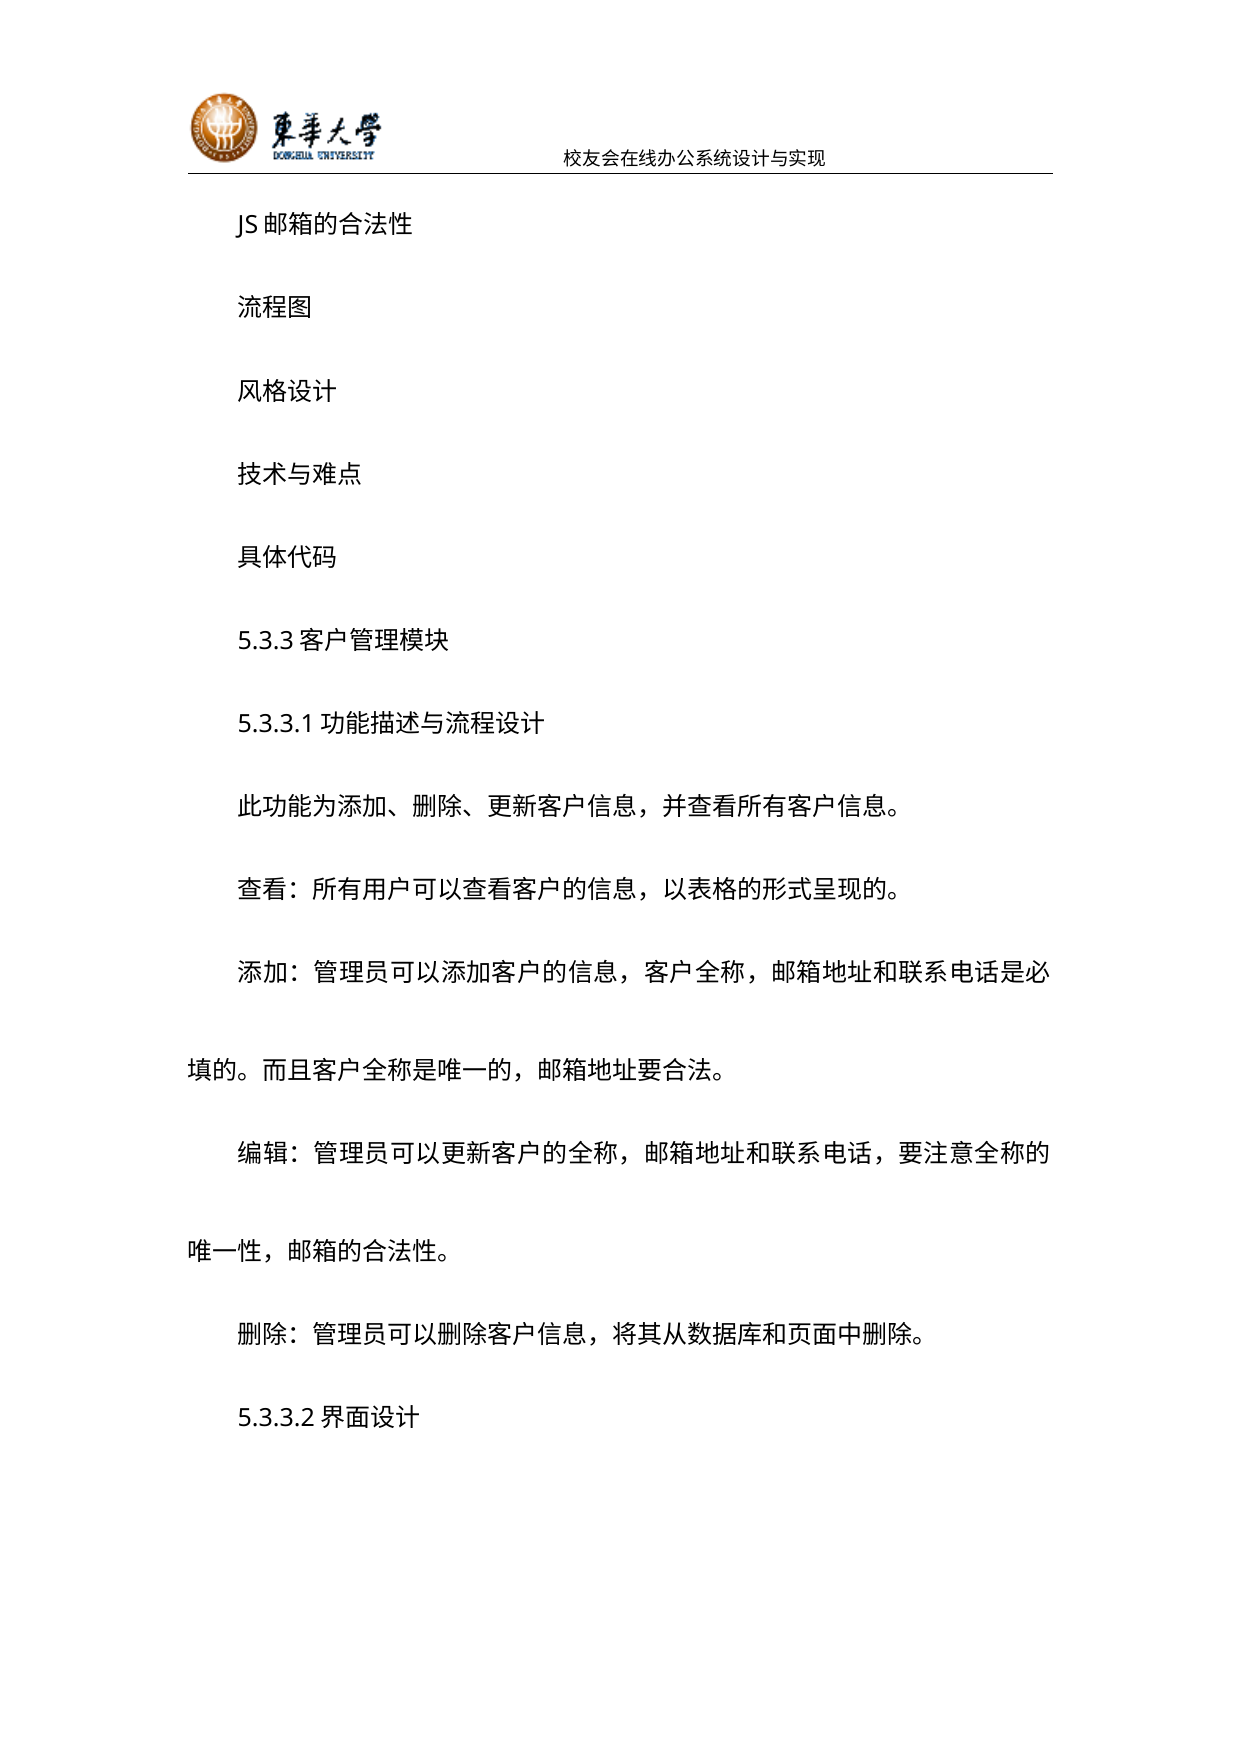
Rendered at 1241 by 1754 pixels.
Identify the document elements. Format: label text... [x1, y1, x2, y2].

text 删除：管理员可以删除客户信息，将其从数据库和页面中删除。 [187, 1300, 1053, 1365]
picture [187, 88, 386, 166]
text 技术与难点 [187, 440, 1053, 505]
text 5.3.3.1功能描述与流程设计 [187, 689, 1053, 754]
text 编辑：管理员可以更新客户的全称，邮箱地址和联系电话，要注意全称的唯一性，邮箱的合法性。 [187, 1119, 1053, 1282]
text 5.3.3.2界面设计 [187, 1383, 1053, 1448]
text 查看：所有用户可以查看客户的信息，以表格的形式呈现的。 [187, 855, 1053, 920]
text 此功能为添加、删除、更新客户信息，并查看所有客户信息。 [187, 772, 1053, 837]
text 添加：管理员可以添加客户的信息，客户全称，邮箱地址和联系电话是必填的。而且客户全称是唯一的，邮箱地址要合法。 [187, 938, 1053, 1101]
text 5.3.3客户管理模块 [187, 606, 1053, 671]
text 具体代码 [187, 523, 1053, 588]
text JS邮箱的合法性 [187, 190, 1053, 255]
text 风格设计 [187, 357, 1053, 422]
text 流程图 [187, 273, 1053, 338]
